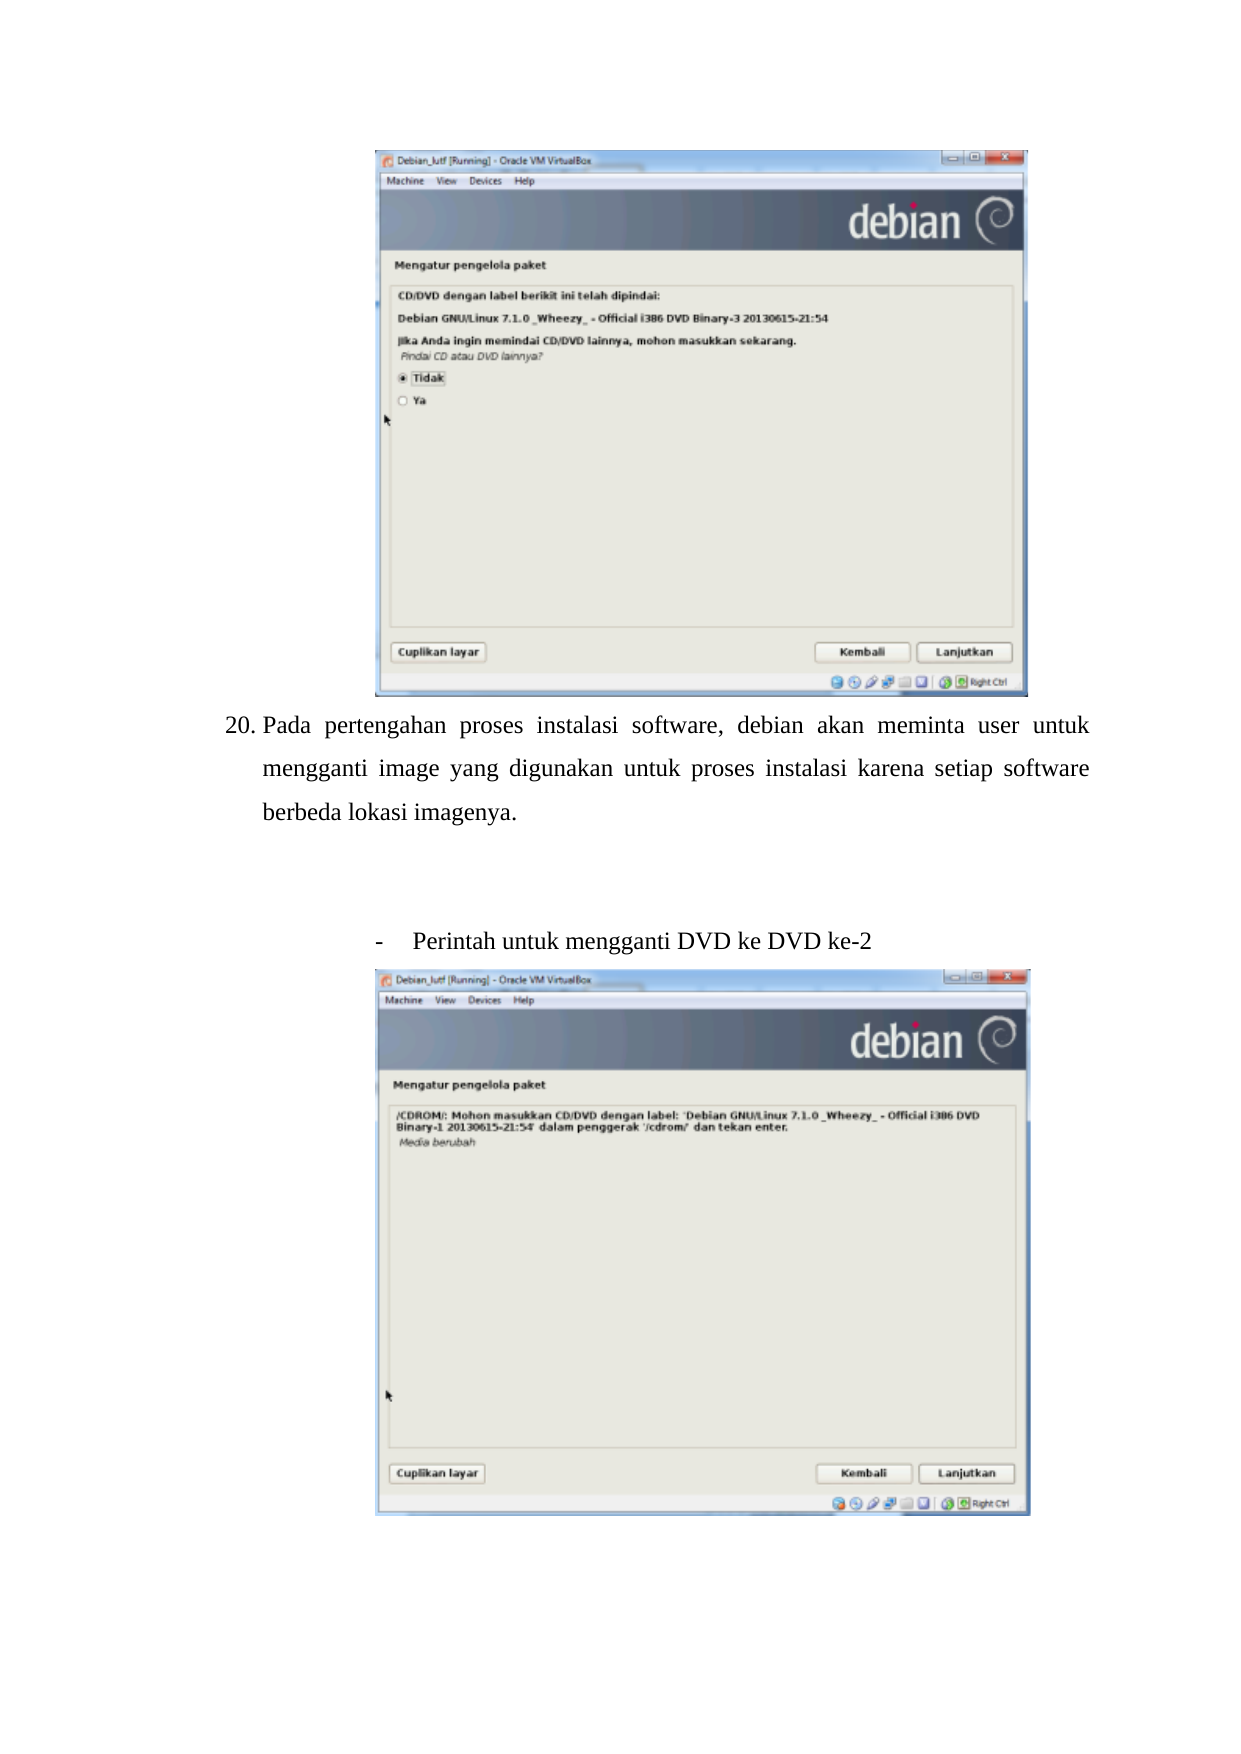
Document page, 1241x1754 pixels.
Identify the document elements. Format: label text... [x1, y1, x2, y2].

picture [375, 150, 1029, 697]
list Pada pertengahan proses instalasi software, debian akan meminta user untuk mengganti image yang digunakan untuk proses instalasi karena setiap software berbeda lokasi imagenya. [225, 710, 1090, 825]
list Perintah untuk mengganti DVD ke DVD ke-2 [375, 926, 1090, 955]
picture [375, 969, 1031, 1516]
